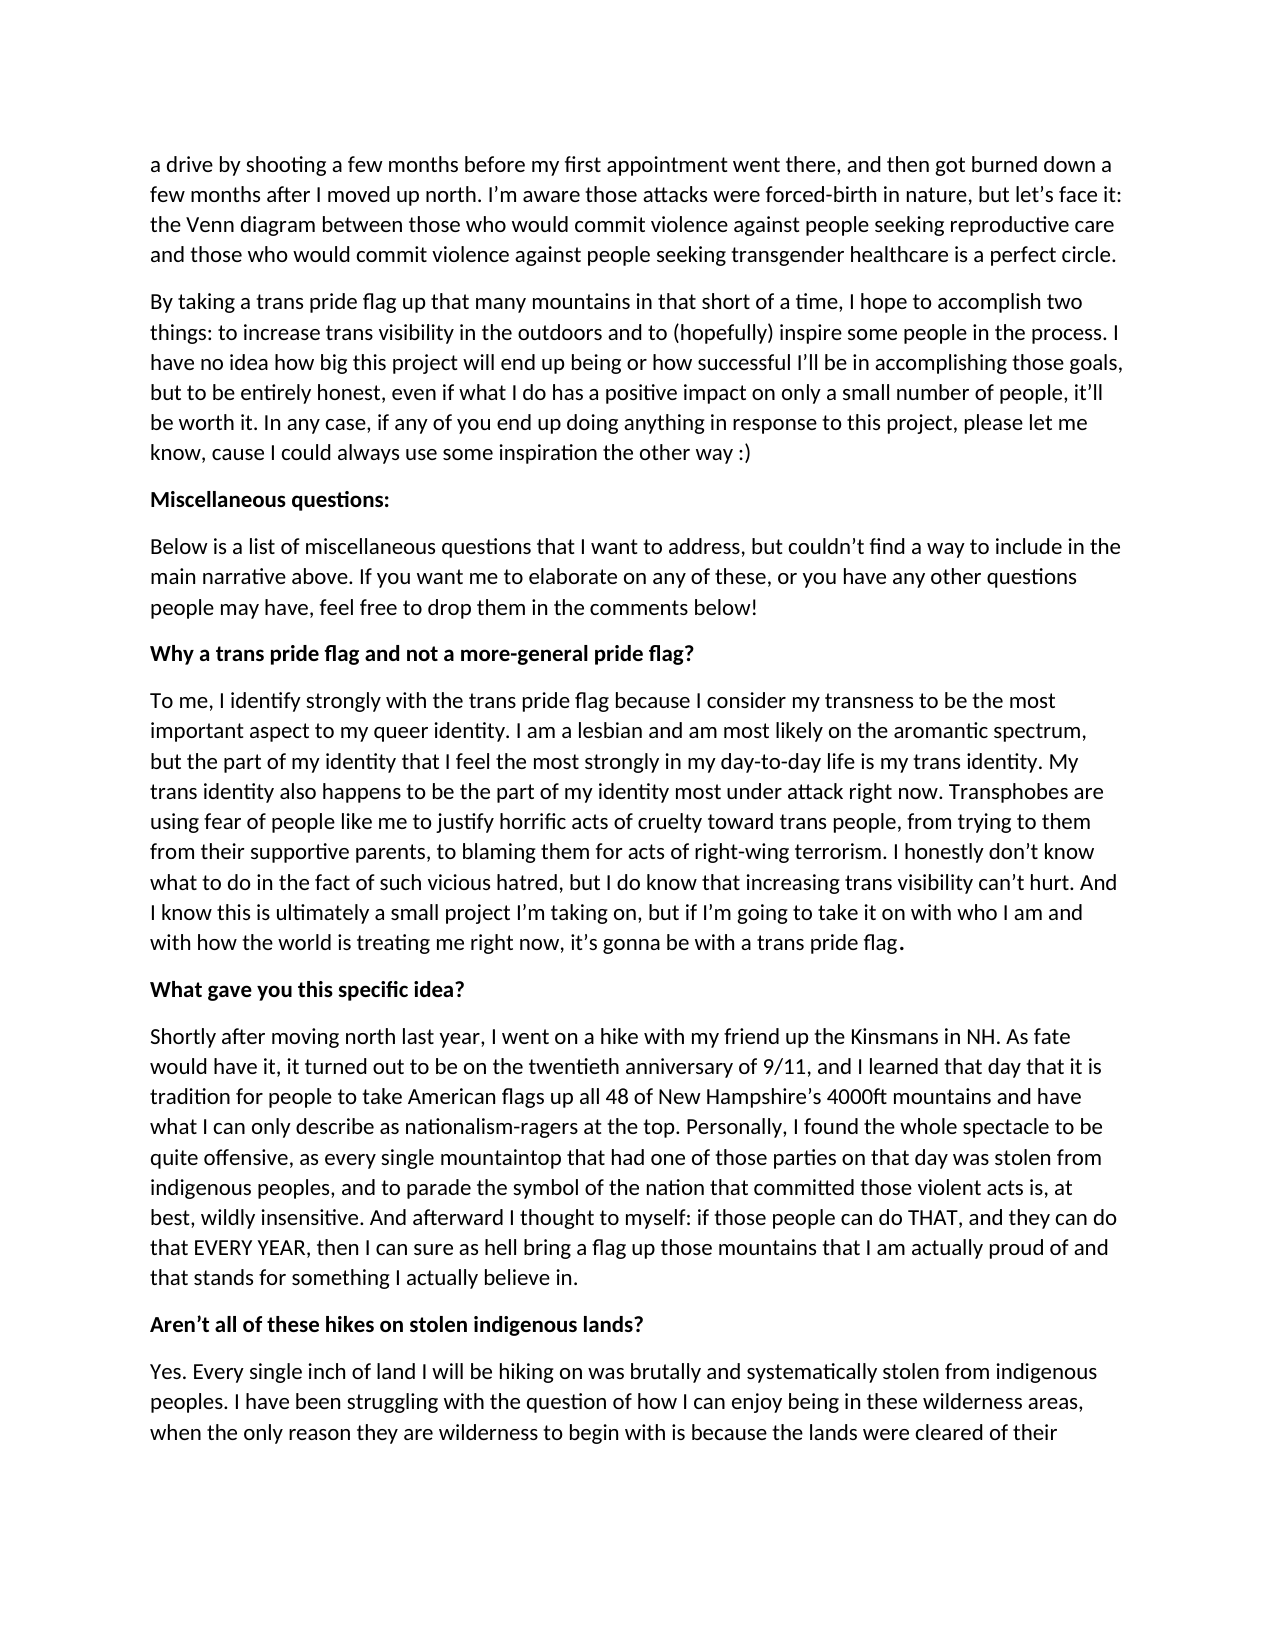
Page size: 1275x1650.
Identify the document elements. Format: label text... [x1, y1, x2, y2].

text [150, 1357, 1125, 1446]
text By taking a trans pride flag up that many mountains in that short of a time, I hope to accomplish two things: to increase trans visibility in the outdoors and to (hopefully) inspire some people in the process. I have no idea how big this project will end up being or how successful I’ll be in accomplishing those goals, but to be entirely honest, even if what I do has a positive impact on only a small number of people, it’ll be worth it. In any case, if any of you end up doing anything in response to this project, please let me know, cause I could always use some inspiration the other way :) [150, 287, 1125, 467]
text What gave you this specific idea? [150, 975, 1125, 1003]
text To me, I identify strongly with the trans pride flag because I consider my transness to be the most important aspect to my queer identity. I am a lesbian and am most likely on the aromantic spectrum, but the part of my identity that I feel the most strongly in my day-to-day life is my trans identity. My trans identity also happens to be the part of my identity most under attack right now. Transphobes are using fear of people like me to justify horrific acts of cruelty toward trans people, from trying to them from their supportive parents, to blaming them for acts of right-wing terrorism. I honestly don’t know what to do in the fact of such vicious hatred, but I do know that increasing trans visibility can’t hurt. And I know this is ultimately a small project I’m taking on, but if I’m going to take it on with who I am and with how the world is treating me right now, it’s gonna be with a trans pride flag. [150, 686, 1125, 956]
text Why a trans pride flag and not a more-general pride flag? [150, 639, 1125, 668]
text Aren’t all of these hikes on stolen indigenous lands? [150, 1310, 1125, 1338]
text Below is a list of miscellaneous questions that I want to address, but couldn’t find a way to include in the main narrative above. If you want me to elaborate on any of these, or you have any other questions people may have, feel free to drop them in the comments below! [150, 532, 1125, 621]
text Shortly after moving north last year, I went on a hike with my friend up the Kinsmans in NH. As fate would have it, it turned out to be on the twentieth anniversary of 9/11, and I learned that day that it is tradition for people to take American flags up all 48 of New Hampshire’s 4000ft mountains and have what I can only describe as nationalism-ragers at the top. Personally, I found the whole spectacle to be quite offensive, as every single mountaintop that had one of those parties on that day was stolen from indigenous peoples, and to parade the symbol of the nation that committed those violent acts is, at best, wildly insensitive. And afterward I thought to myself: if those people can do THAT, and they can do that EVERY YEAR, then I can sure as hell bring a flag up those mountains that I am actually proud of and that stands for something I actually believe in. [150, 1022, 1125, 1292]
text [150, 150, 1125, 269]
text Miscellaneous questions: [150, 485, 1125, 513]
